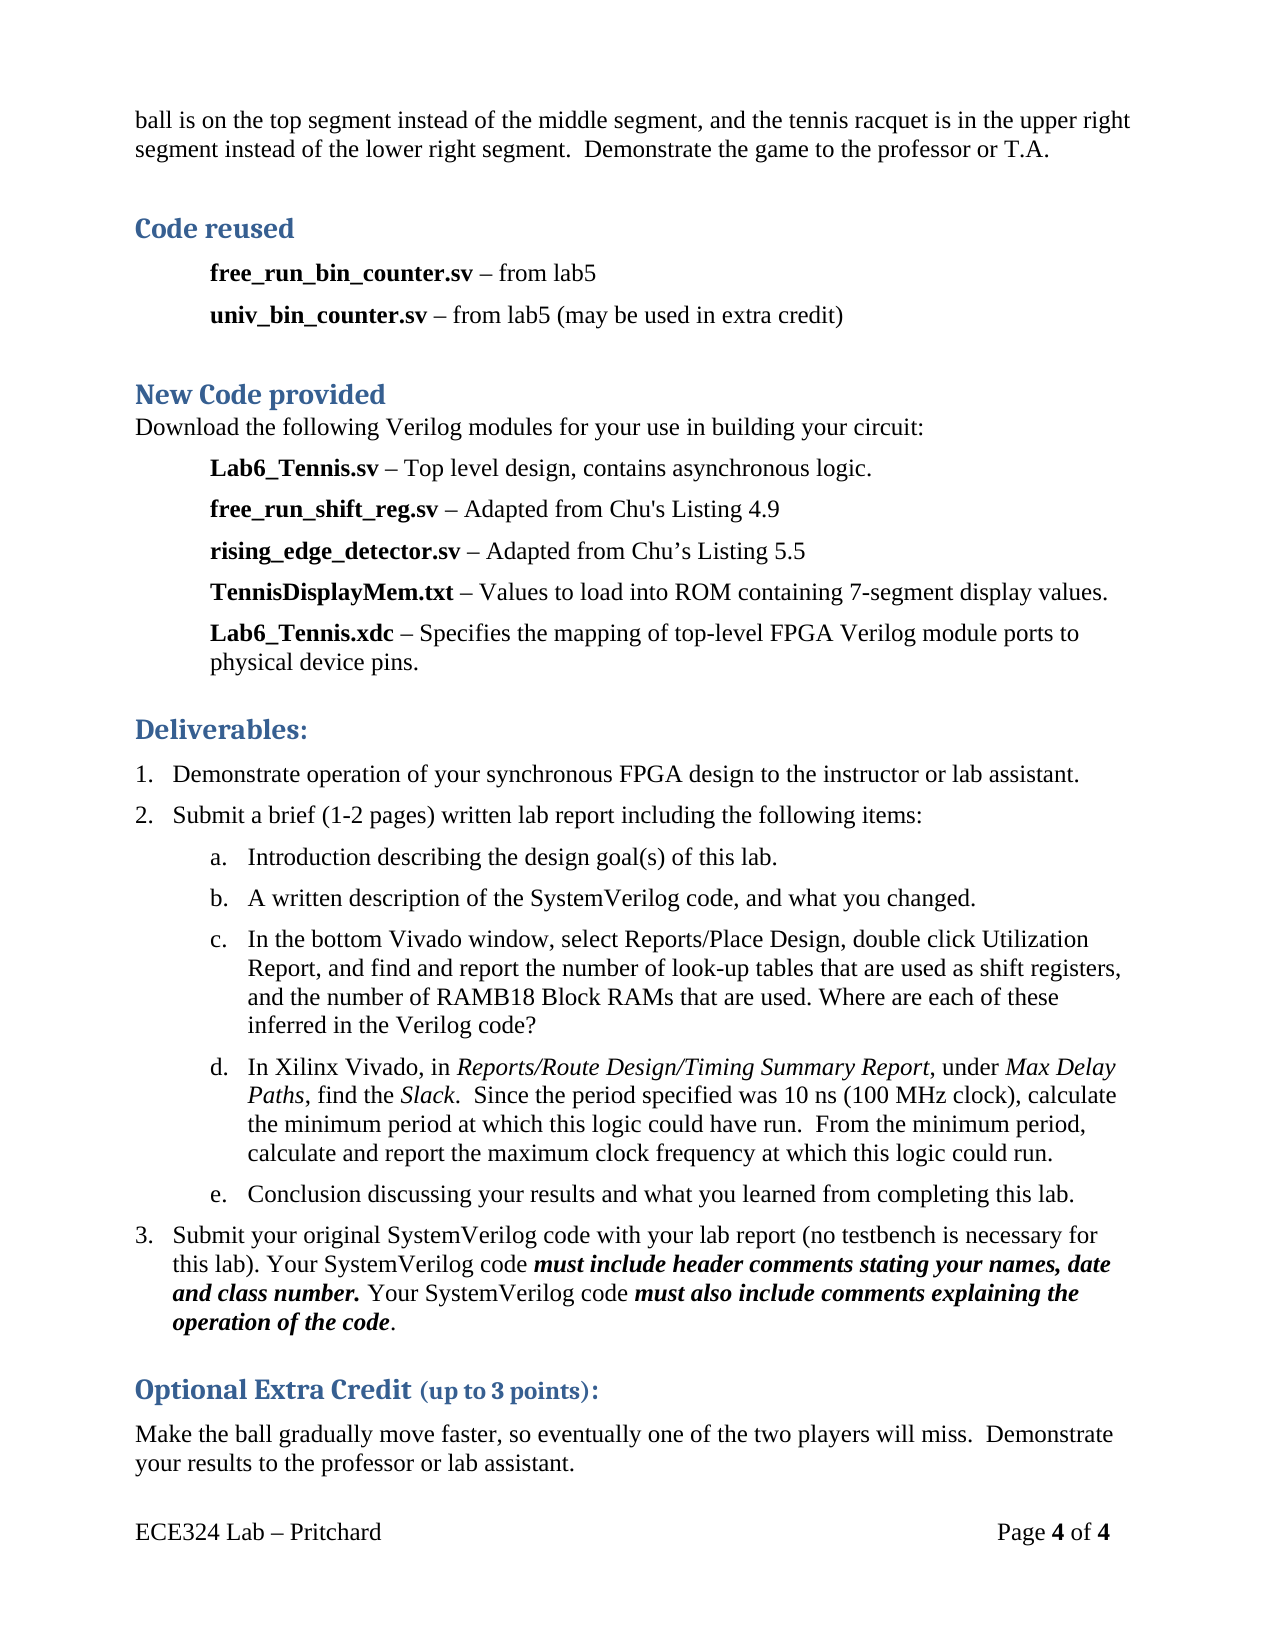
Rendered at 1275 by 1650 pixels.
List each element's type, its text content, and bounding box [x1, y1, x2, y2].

list In the bottom Vivado window, select Reports/Place Design, double click Utilization Report, and find and report the number of look-up tables that are used as shift registers, and the number of RAMB18 Block RAMs that are used. Where are each of these inferred in the Verilog code? [210, 924, 1140, 1039]
text Lab6_Tennis.sv – Top level design, contains asynchronous logic. [210, 453, 1140, 482]
text TennisDisplayMem.txt – Values to load into ROM containing 7-segment display values. [210, 577, 1140, 606]
subtitle Optional Extra Credit (up to 3 points): [135, 1373, 1140, 1407]
list Conclusion discussing your results and what you learned from completing this lab. [210, 1179, 1140, 1208]
text Make the ball gradually move faster, so eventually one of the two players will miss. Demonstrate your results to the professor or lab assistant. [135, 1419, 1140, 1477]
subtitle New Code provided [135, 378, 1140, 412]
list Submit your original SystemVerilog code with your lab report (no testbench is necessary for this lab). Your SystemVerilog code must include header comments stating your names, date and class number. Your SystemVerilog code must also include comments explaining the operation of the code. [135, 1221, 1140, 1336]
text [135, 105, 1140, 162]
text univ_bin_counter.sv – from lab5 (may be used in extra credit) [210, 300, 1140, 328]
list Submit a brief (1-2 pages) written lab report including the following items: [135, 801, 1140, 829]
text free_run_bin_counter.sv – from lab5 [210, 258, 1140, 287]
subtitle Deliverables: [135, 713, 1140, 747]
list Introduction describing the design goal(s) of this lab. [210, 842, 1140, 871]
text rising_edge_detector.sv – Adapted from Chu’s Listing 5.5 [210, 536, 1140, 564]
list A written description of the SystemVerilog code, and what you changed. [210, 883, 1140, 912]
list In Xilinx Vivado, in Reports/Route Design/Timing Summary Report, under Max Delay Paths, find the Slack. Since the period specified was 10 ns (100 MHz clock), calculate the minimum period at which this logic could have run. From the minimum period, calculate and report the maximum clock frequency at which this logic could run. [210, 1052, 1140, 1167]
text Download the following Verilog modules for your use in building your circuit: [135, 412, 1140, 441]
list Demonstrate operation of your synchronous FPGA design to the instructor or lab assistant. [135, 759, 1140, 788]
subtitle Code reused [135, 212, 1140, 246]
text free_run_shift_reg.sv – Adapted from Chu's Listing 4.9 [210, 494, 1140, 523]
text Lab6_Tennis.xdc – Specifies the mapping of top-level FPGA Verilog module ports to physical device pins. [210, 618, 1140, 676]
